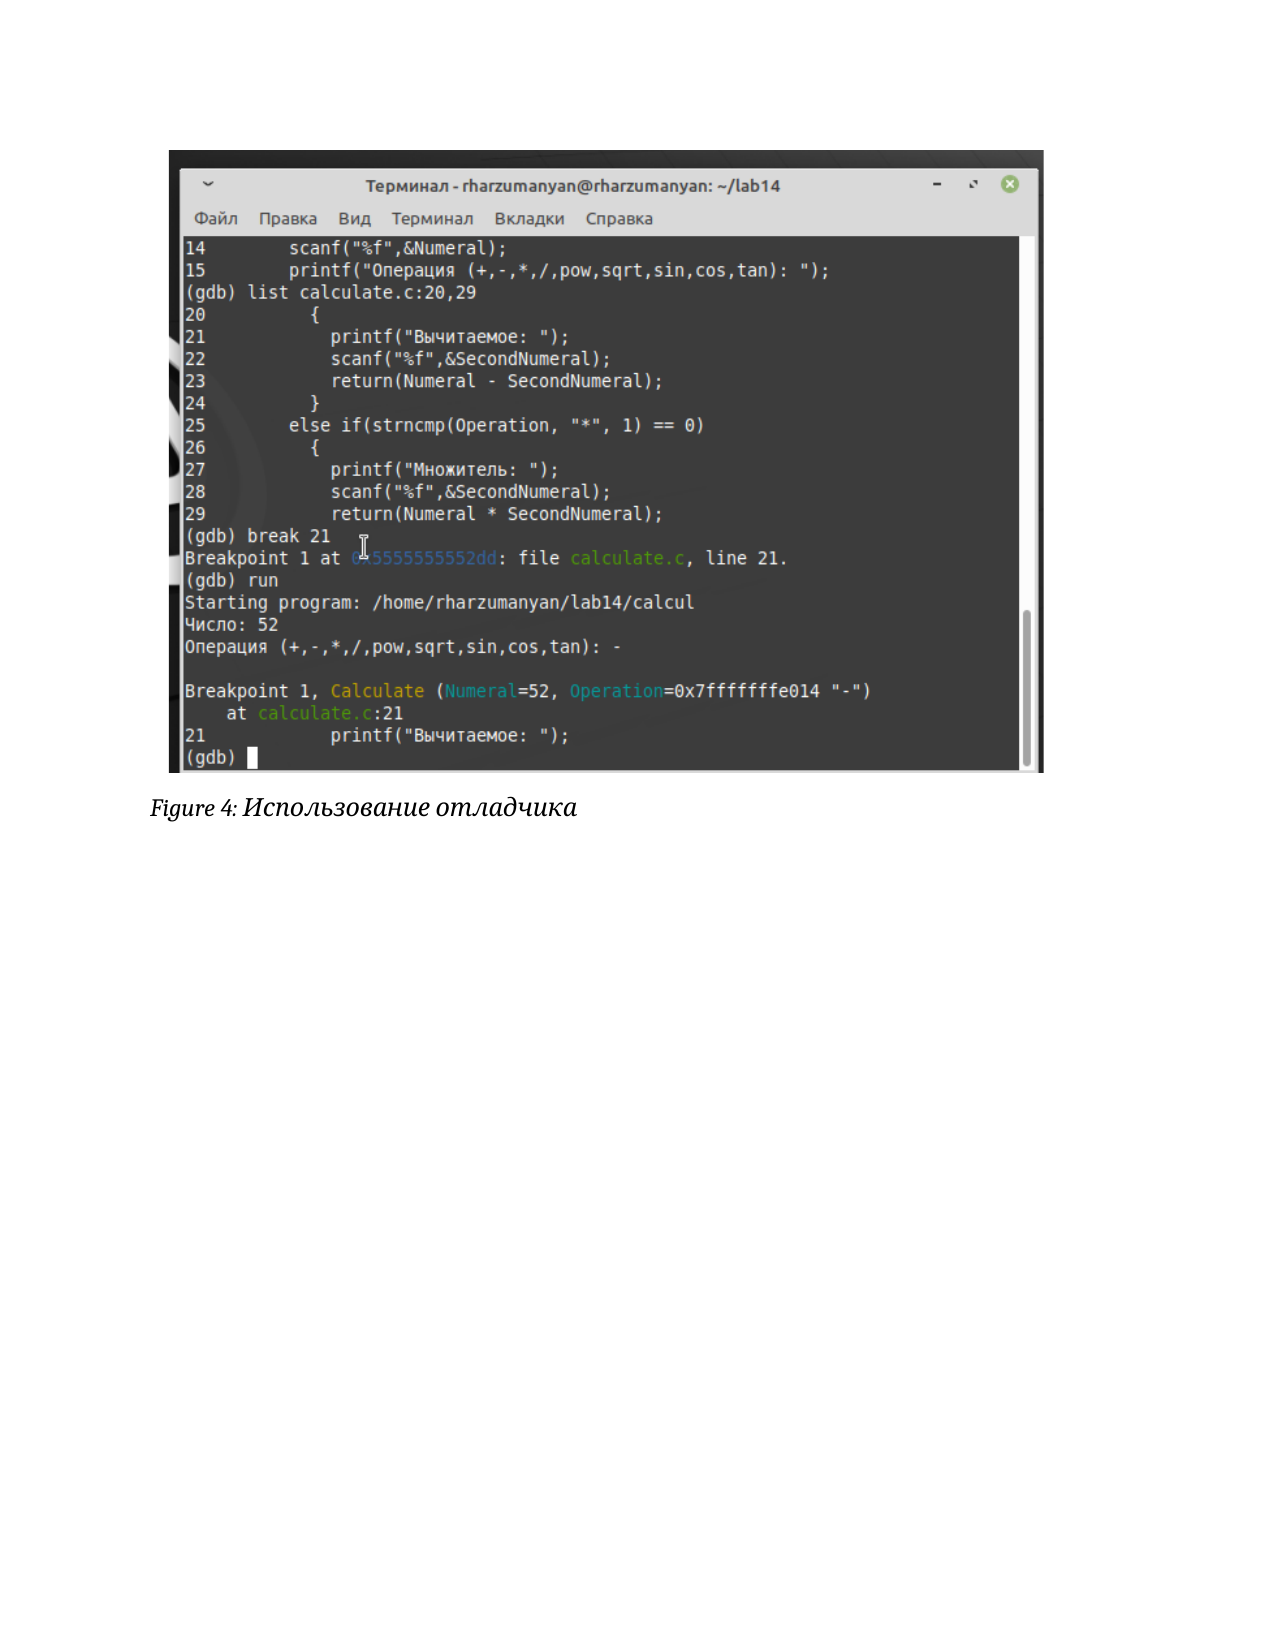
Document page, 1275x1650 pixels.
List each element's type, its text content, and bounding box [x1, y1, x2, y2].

picture [168, 150, 1044, 773]
text Figure 4: Использование отладчика [150, 794, 1125, 822]
